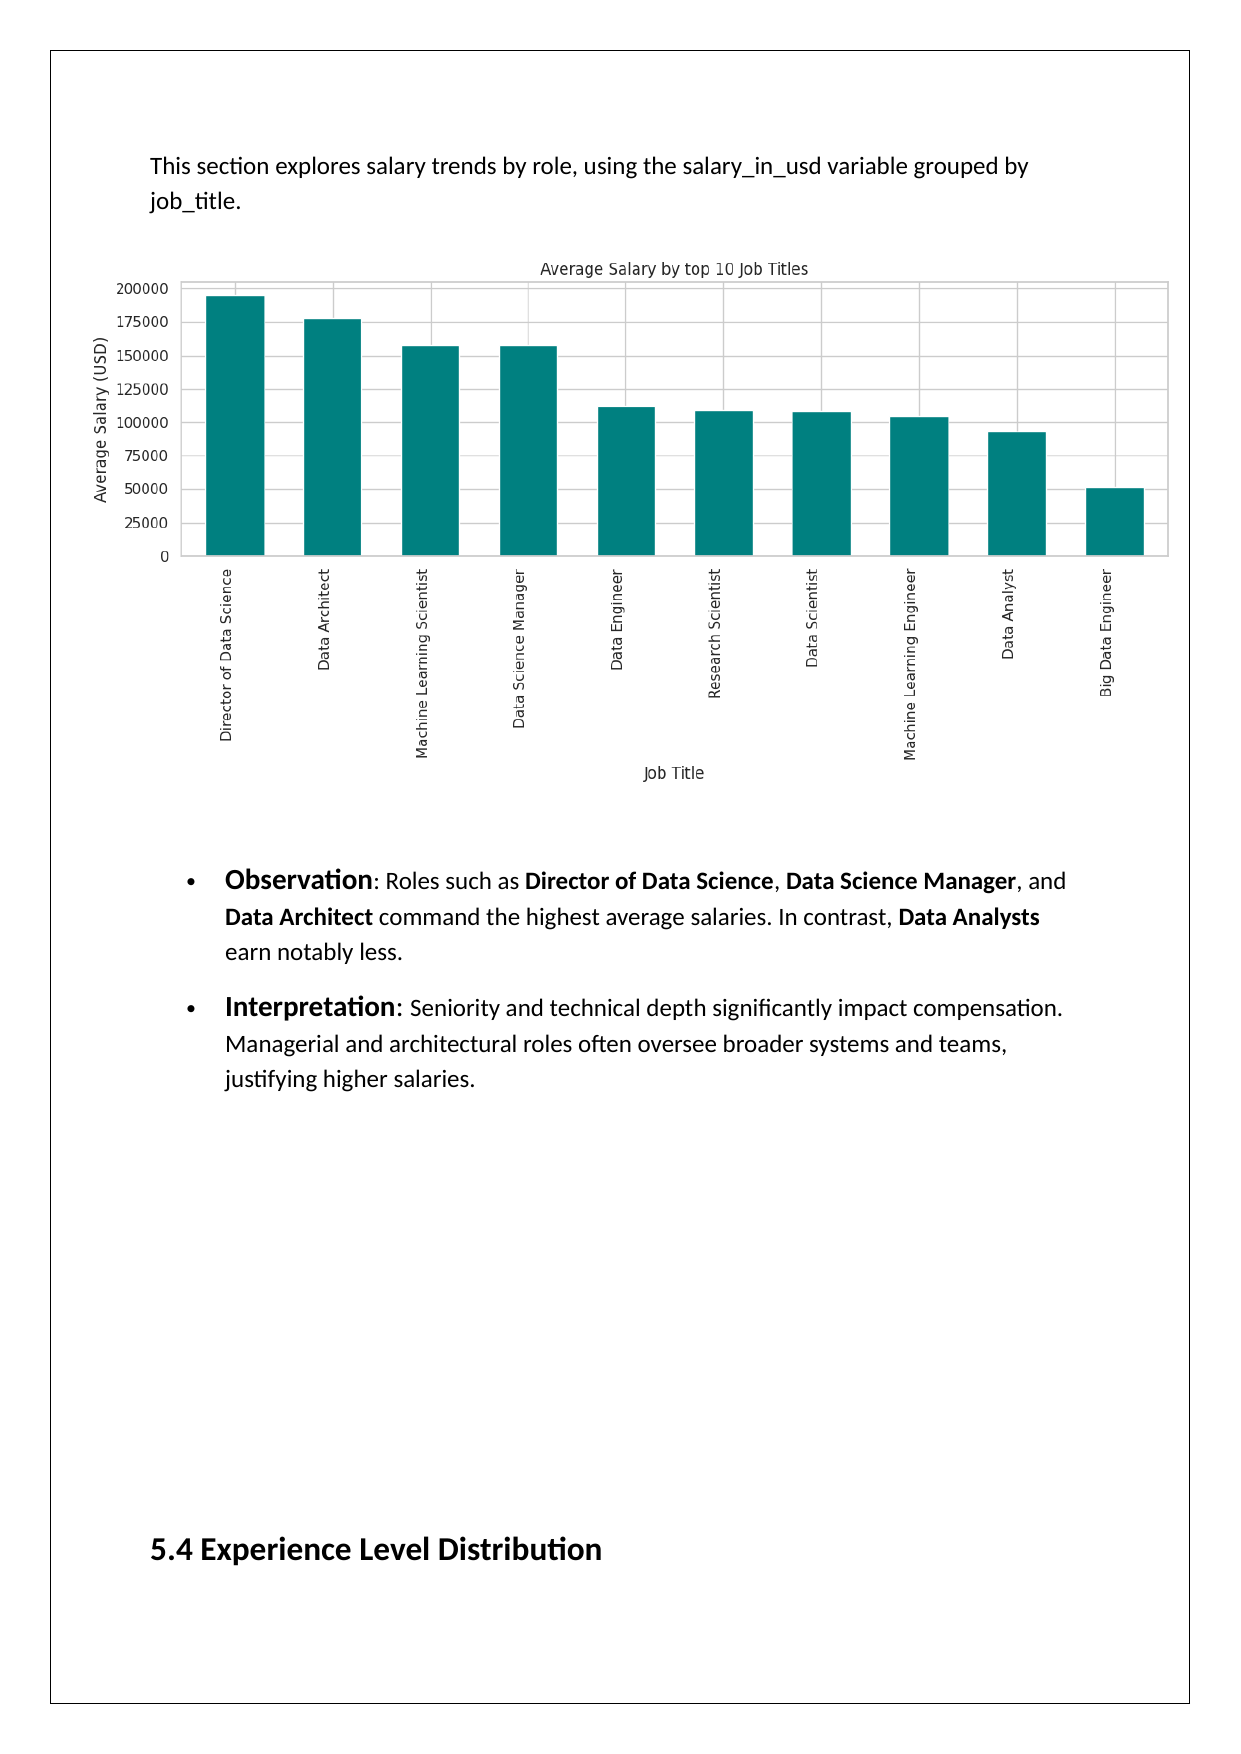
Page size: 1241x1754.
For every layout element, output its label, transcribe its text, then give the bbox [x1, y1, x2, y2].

list Observation: Roles such as Director of Data Science, Data Science Manager, and Data Architect command the highest average salaries. In contrast, Data Analysts earn notably less. [187, 861, 1090, 967]
text 5.4 Experience Level Distribution [150, 1528, 1090, 1569]
picture [84, 252, 1170, 787]
list Interpretation: Seniority and technical depth significantly impact compensation. Managerial and architectural roles often oversee broader systems and teams, justifying higher salaries. [187, 988, 1090, 1093]
text This section explores salary trends by role, using the salary_in_usd variable grouped by job_title. [150, 150, 1090, 216]
